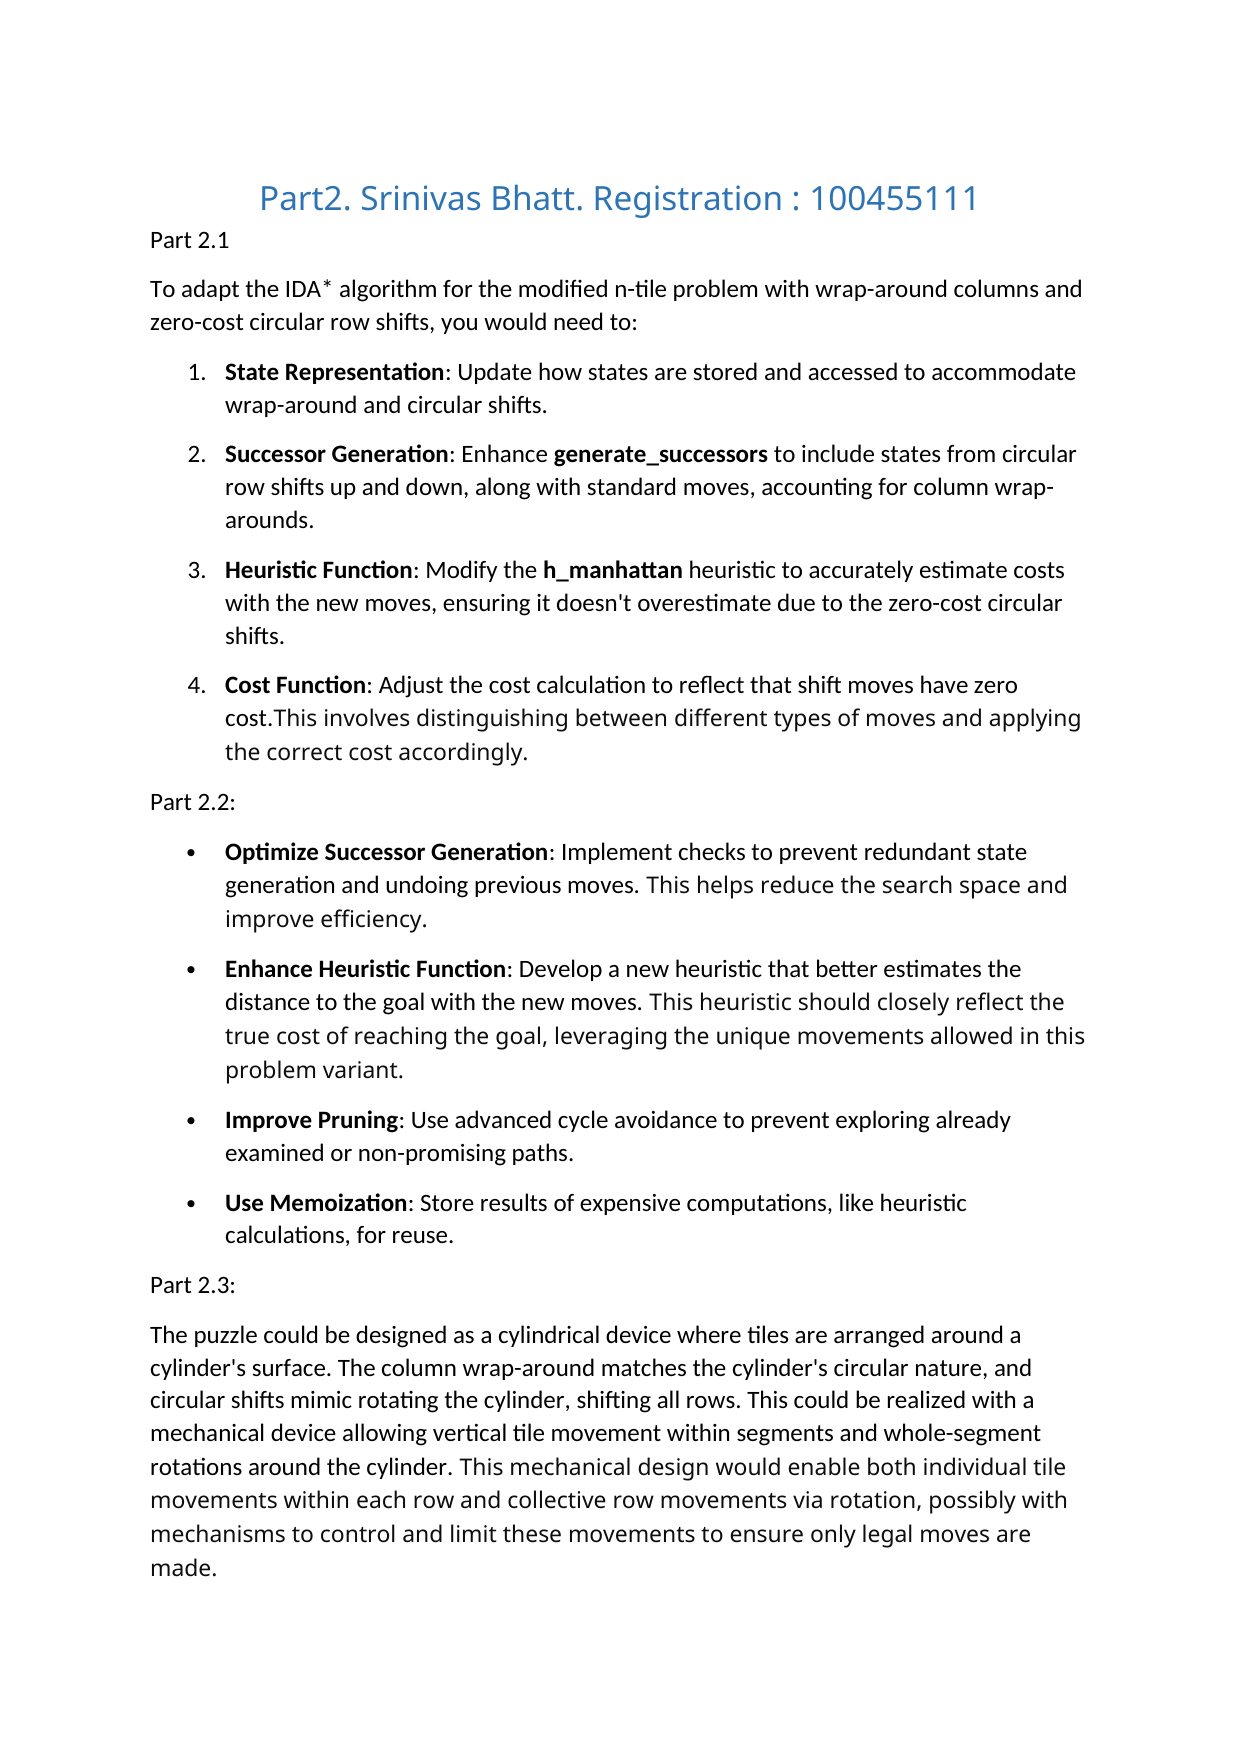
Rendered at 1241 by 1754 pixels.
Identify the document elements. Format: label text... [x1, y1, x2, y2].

list Heuristic Function: Modify the h_manhattan heuristic to accurately estimate costs with the new moves, ensuring it doesn't overestimate due to the zero-cost circular shifts. [187, 554, 1090, 650]
list Optimize Successor Generation: Implement checks to prevent redundant state generation and undoing previous moves. This helps reduce the search space and improve efficiency. [187, 836, 1090, 934]
list Improve Pruning: Use advanced cycle avoidance to prevent exploring already examined or non-promising paths. [187, 1104, 1090, 1168]
text Part 2.2: [150, 787, 1090, 817]
list Enhance Heuristic Function: Develop a new heuristic that better estimates the distance to the goal with the new moves. This heuristic should closely reflect the true cost of reaching the goal, leveraging the unique movements allowed in this problem variant. [187, 953, 1090, 1085]
text Part 2.1 [150, 224, 1090, 254]
list State Representation: Update how states are stored and accessed to accommodate wrap-around and circular shifts. [187, 356, 1090, 419]
list Successor Generation: Enhance generate_successors to include states from circular row shifts up and down, along with standard moves, accounting for column wrap-arounds. [187, 438, 1090, 535]
text Part 2.3: [150, 1269, 1090, 1300]
text To adapt the IDA* algorithm for the modified n-tile problem with wrap-around columns and zero-cost circular row shifts, you would need to: [150, 273, 1090, 337]
list Cost Function: Adjust the cost calculation to reflect that shift moves have zero cost.This involves distinguishing between different types of moves and applying the correct cost accordingly. [187, 669, 1090, 767]
subtitle Part2. Srinivas Bhatt. Registration : 100455111 [150, 175, 1090, 220]
text The puzzle could be designed as a cylindrical device where tiles are arranged around a cylinder's surface. The column wrap-around matches the cylinder's circular nature, and circular shifts mimic rotating the cylinder, shifting all rows. This could be realized with a mechanical device allowing vertical tile movement within segments and whole-segment rotations around the cylinder. This mechanical design would enable both individual tile movements within each row and collective row movements via rotation, possibly with mechanisms to control and limit these movements to ensure only legal moves are made. [150, 1319, 1090, 1583]
list Use Memoization: Store results of expensive computations, like heuristic calculations, for reuse. [187, 1187, 1090, 1250]
